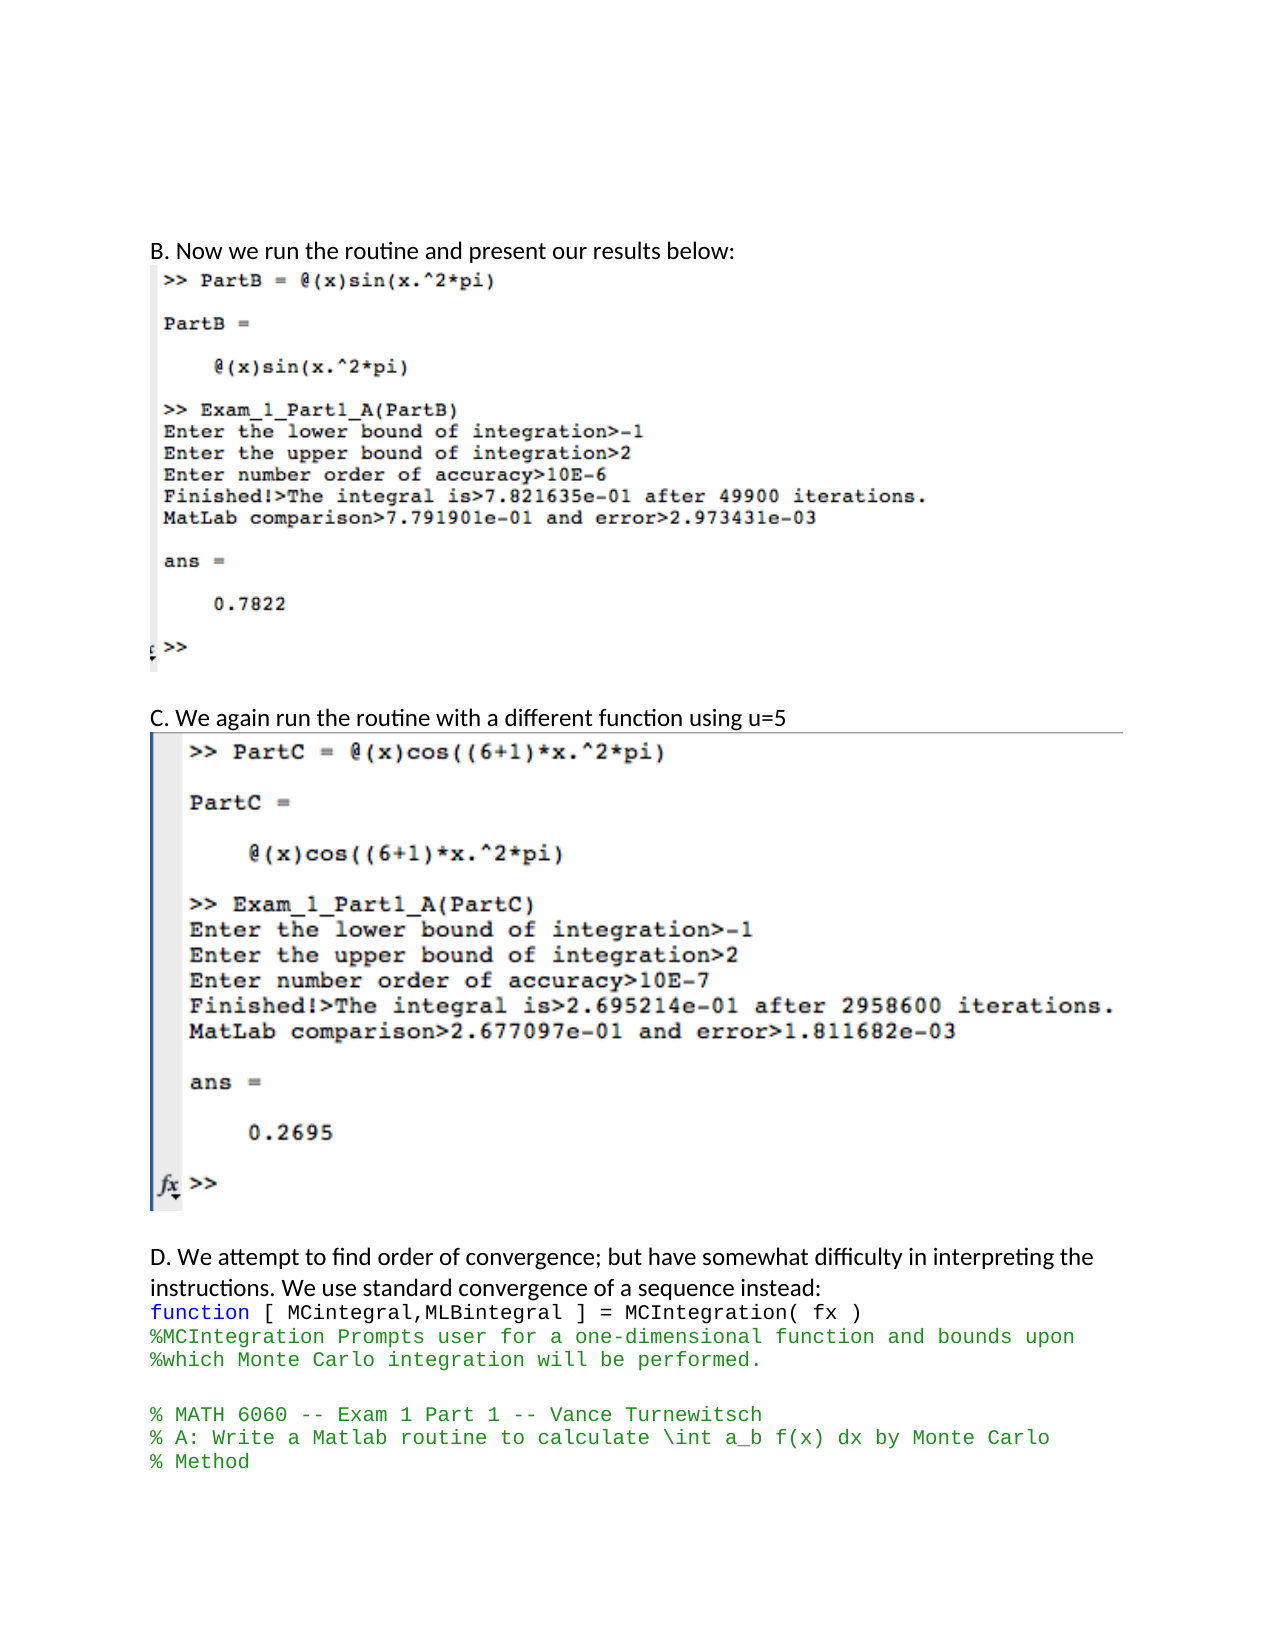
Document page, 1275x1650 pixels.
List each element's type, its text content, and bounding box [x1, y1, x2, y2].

text C. We again run the routine with a different function using u=5 [150, 702, 1125, 733]
text D. We attempt to find order of convergence; but have somewhat difficulty in interpreting the instructions. We use standard convergence of a sequence instead: [150, 1241, 1125, 1302]
text % A: Write a Matlab routine to calculate \int a_b f(x) dx by Monte Carlo [150, 1427, 1125, 1451]
text % Method [150, 1451, 1125, 1474]
text % MATH 6060 -- Exam 1 Part 1 -- Vance Turnewitsch [150, 1404, 1125, 1427]
picture [150, 265, 967, 672]
text B. Now we run the routine and present our results below: [150, 235, 1125, 266]
text %which Monte Carlo integration will be performed. [150, 1349, 1125, 1373]
text %MCIntegration Prompts user for a one-dimensional function and bounds upon [150, 1326, 1125, 1349]
picture [150, 732, 1124, 1211]
text function [ MCintegral,MLBintegral ] = MCIntegration( fx ) [150, 1302, 1125, 1326]
